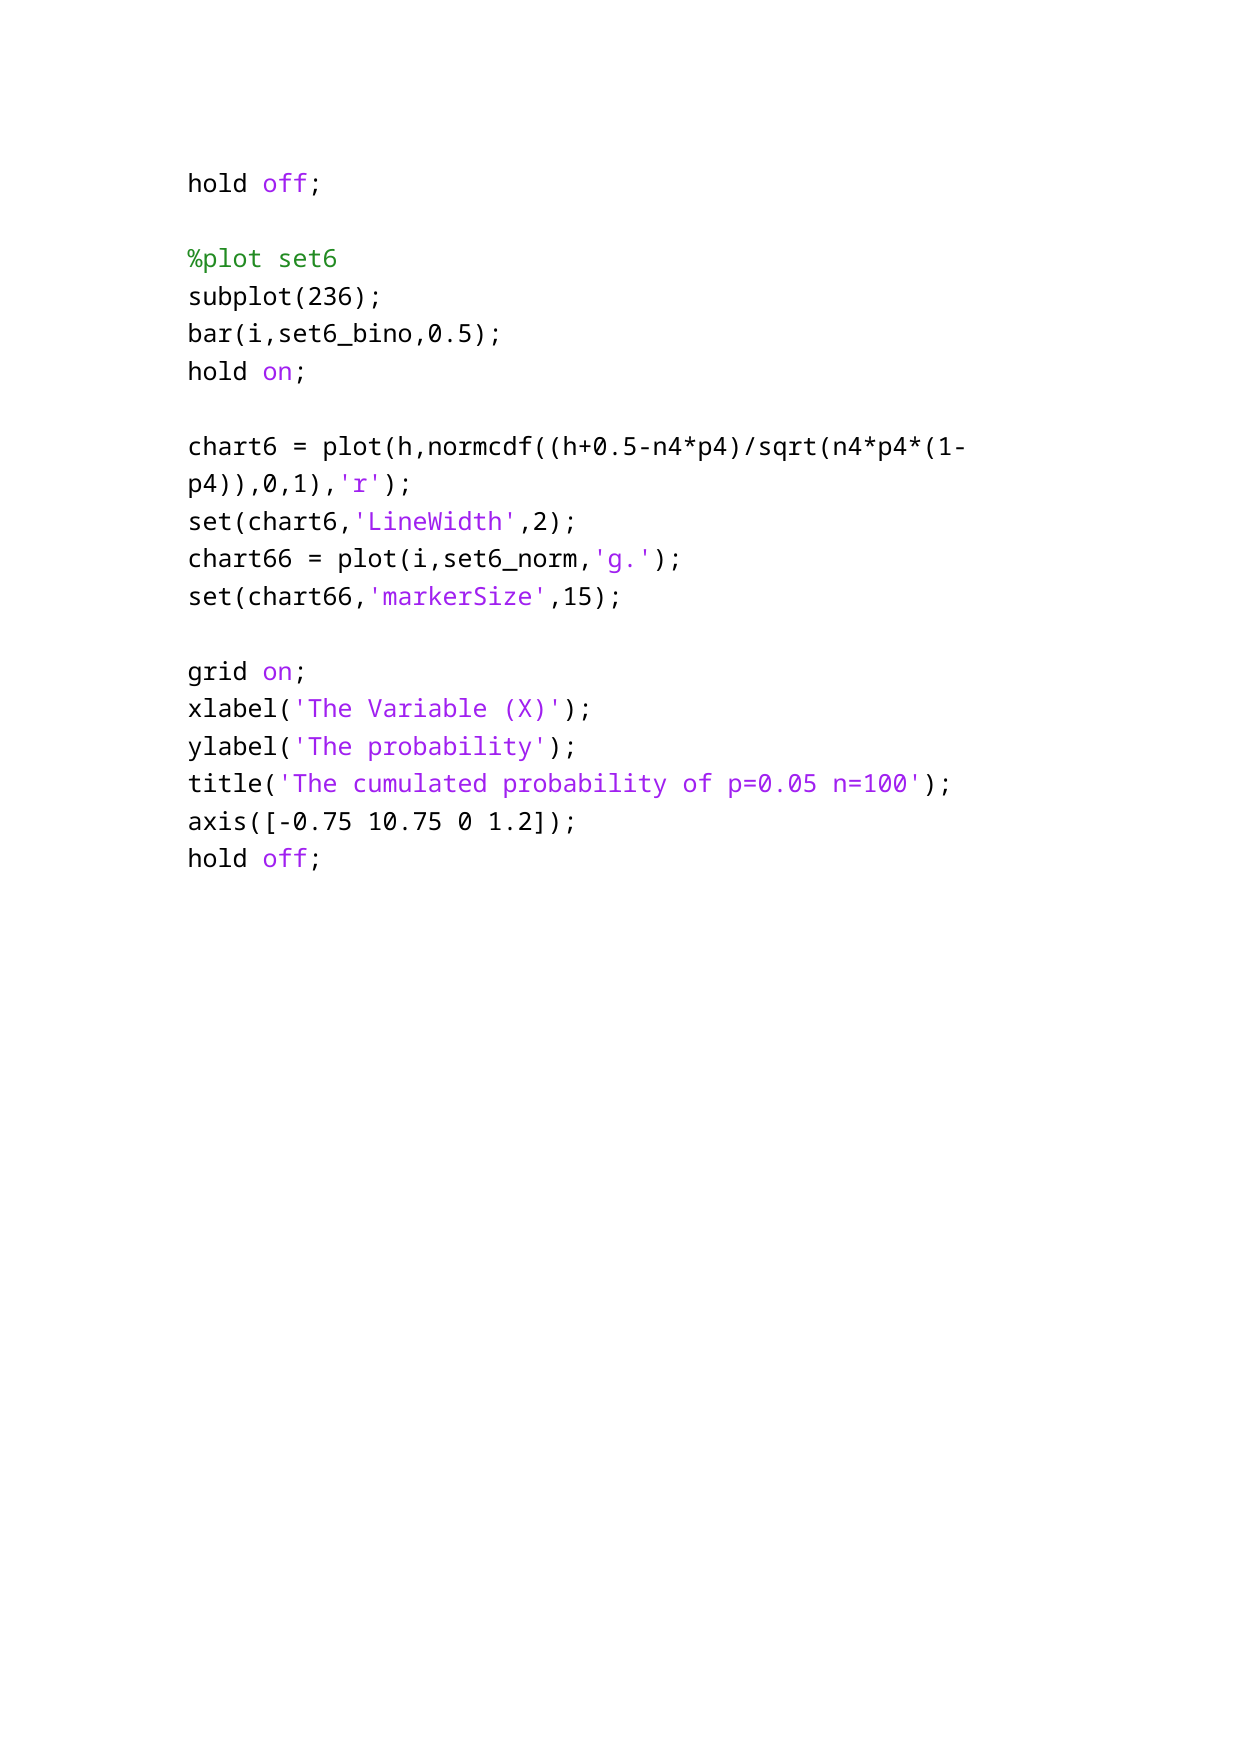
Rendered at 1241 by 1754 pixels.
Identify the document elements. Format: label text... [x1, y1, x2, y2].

text hold off; [187, 839, 1053, 877]
text hold on; [187, 352, 1053, 389]
text chart66 = plot(i,set6_norm,'g.'); [187, 539, 1053, 577]
text xlabel('The Variable (X)'); [187, 689, 1053, 727]
text bar(i,set6_bino,0.5); [187, 314, 1053, 352]
text ylabel('The probability'); [187, 727, 1053, 764]
text axis([-0.75 10.75 0 1.2]); [187, 802, 1053, 839]
text set(chart66,'markerSize',15); [187, 577, 1053, 614]
text grid on; [187, 652, 1053, 689]
text subplot(236); [187, 277, 1053, 314]
text set(chart6,'LineWidth',2); [187, 502, 1053, 539]
text title('The cumulated probability of p=0.05 n=100'); [187, 764, 1053, 802]
text hold off; [187, 164, 1053, 202]
text chart6 = plot(h,normcdf((h+0.5-n4*p4)/sqrt(n4*p4*(1-p4)),0,1),'r'); [187, 427, 1053, 502]
text %plot set6 [187, 239, 1053, 277]
